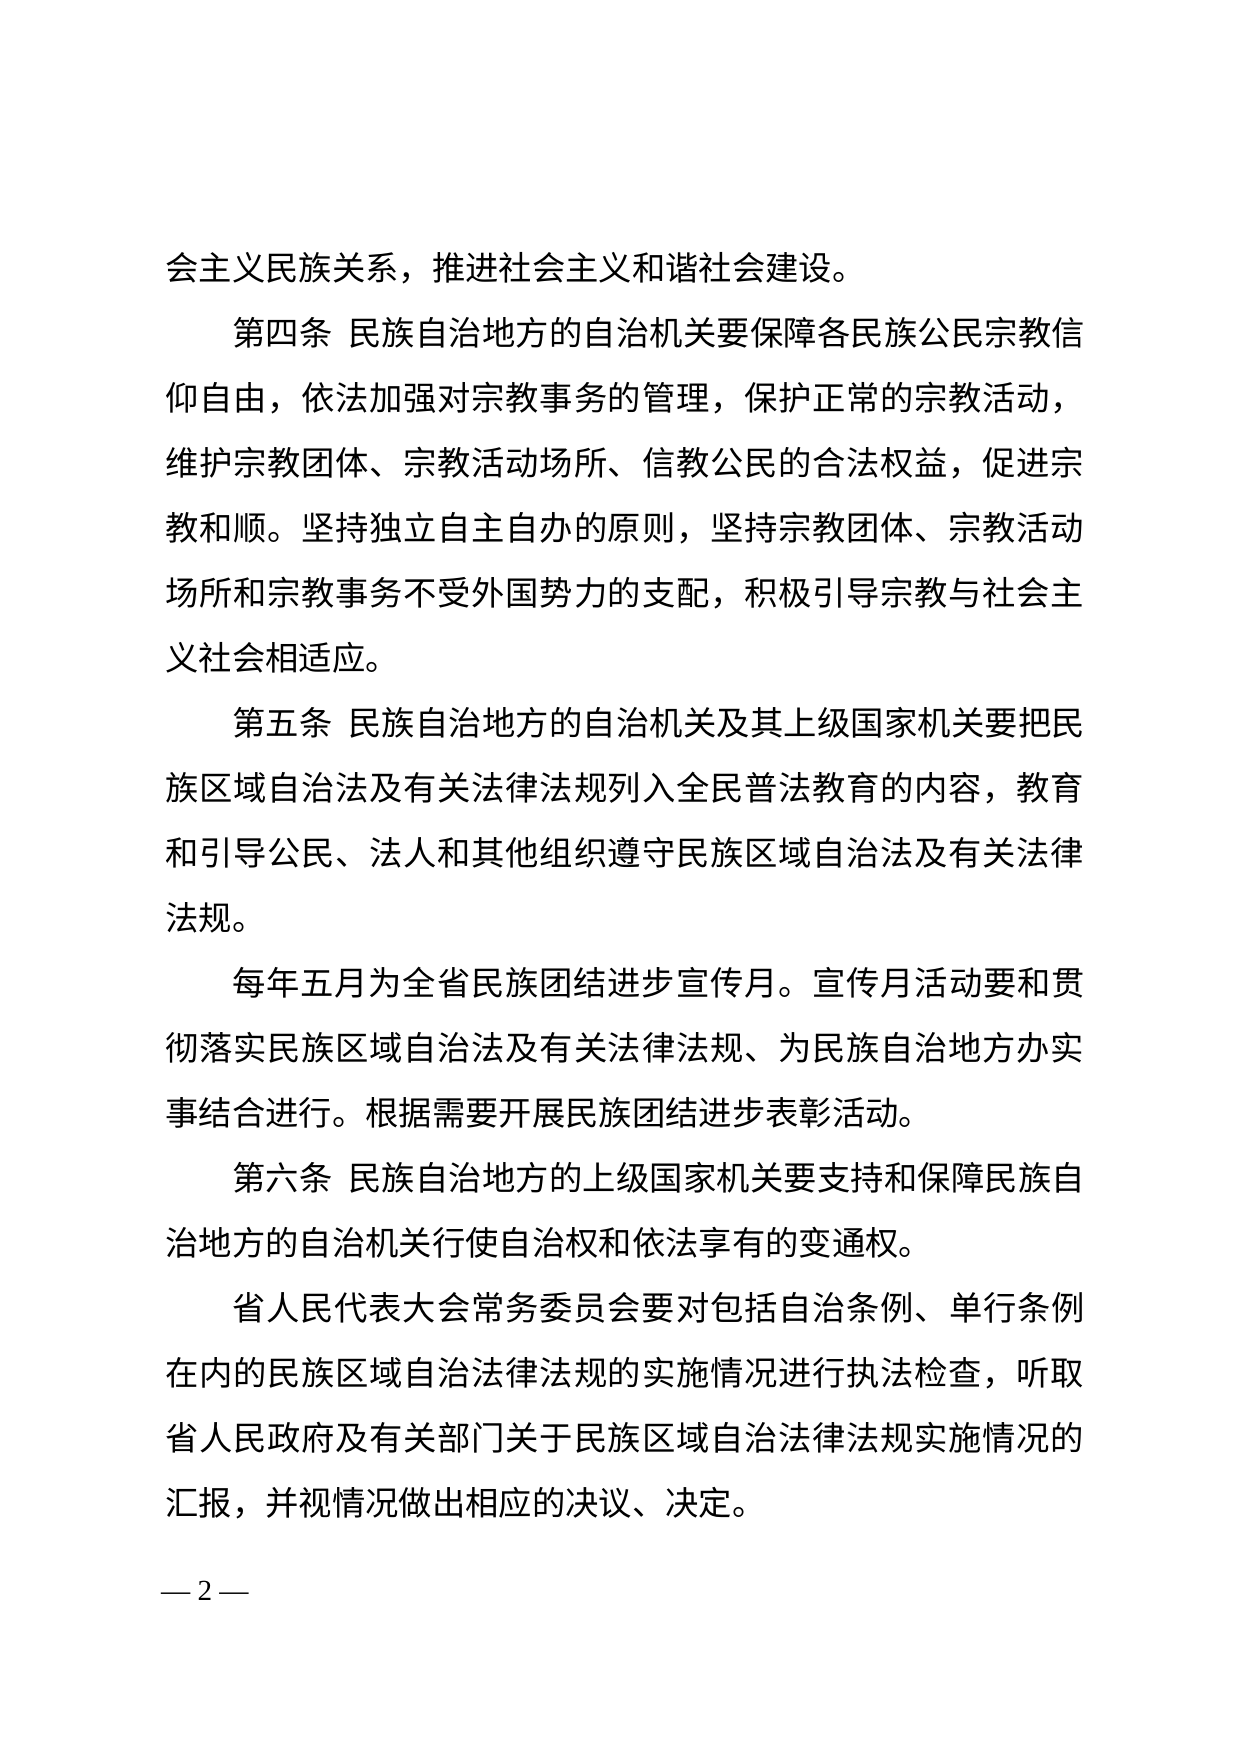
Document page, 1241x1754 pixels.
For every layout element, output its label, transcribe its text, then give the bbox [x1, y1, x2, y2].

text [165, 233, 1087, 298]
text 第六条 民族自治地方的上级国家机关要支持和保障民族自治地方的自治机关行使自治权和依法享有的变通权。 [165, 1143, 1087, 1273]
text 每年五月为全省民族团结进步宣传月。宣传月活动要和贯彻落实民族区域自治法及有关法律法规、为民族自治地方办实事结合进行。根据需要开展民族团结进步表彰活动。 [165, 948, 1087, 1143]
text 第五条 民族自治地方的自治机关及其上级国家机关要把民族区域自治法及有关法律法规列入全民普法教育的内容，教育和引导公民、法人和其他组织遵守民族区域自治法及有关法律法规。 [165, 688, 1087, 948]
text 省人民代表大会常务委员会要对包括自治条例、单行条例在内的民族区域自治法律法规的实施情况进行执法检查，听取省人民政府及有关部门关于民族区域自治法律法规实施情况的汇报，并视情况做出相应的决议、决定。 [165, 1273, 1087, 1533]
text 第四条 民族自治地方的自治机关要保障各民族公民宗教信仰自由，依法加强对宗教事务的管理，保护正常的宗教活动，维护宗教团体、宗教活动场所、信教公民的合法权益，促进宗教和顺。坚持独立自主自办的原则，坚持宗教团体、宗教活动场所和宗教事务不受外国势力的支配，积极引导宗教与社会主义社会相适应。 [165, 298, 1087, 688]
